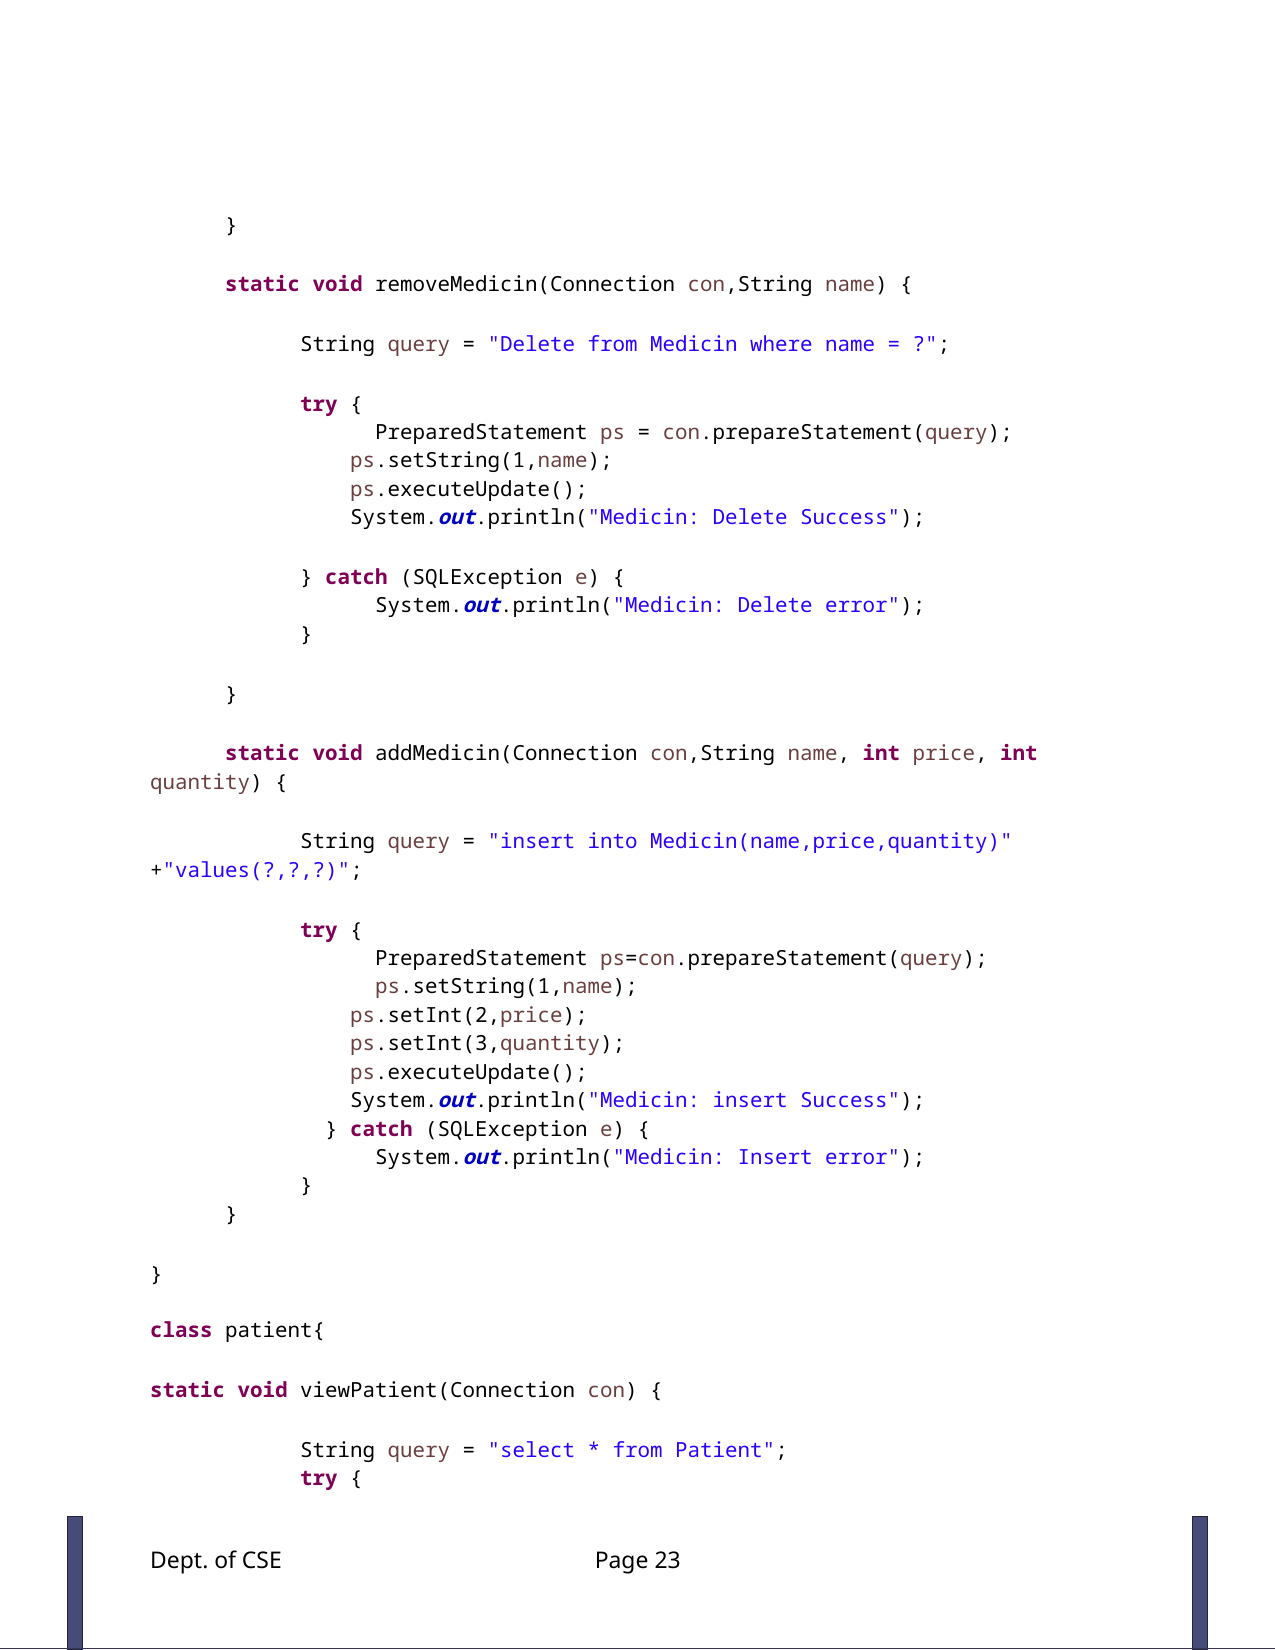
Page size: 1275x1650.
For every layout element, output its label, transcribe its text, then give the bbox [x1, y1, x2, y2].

text } [150, 210, 1125, 238]
text ps.setString(1,name); [150, 972, 1125, 1000]
text } [150, 1259, 1125, 1287]
text System.out.println("Medicin: Delete Success"); [150, 502, 1125, 531]
text ps.setInt(2,price); [150, 1000, 1125, 1028]
text } catch (SQLException e) { [150, 562, 1125, 591]
text } catch (SQLException e) { [150, 1114, 1125, 1142]
text static void addMedicin(Connection con,String name, int price, int quantity) { [150, 738, 1125, 795]
text } [150, 1199, 1125, 1227]
text static void viewPatient(Connection con) { [150, 1375, 1125, 1404]
text String query = "select * from Patient"; [150, 1435, 1125, 1463]
text String query = "insert into Medicin(name,price,quantity)" +"values(?,?,?)"; [150, 827, 1125, 883]
text } [150, 679, 1125, 707]
text class patient{ [150, 1316, 1125, 1344]
text String query = "Delete from Medicin where name = ?"; [150, 329, 1125, 357]
text ps.executeUpdate(); [150, 474, 1125, 502]
text } [150, 1171, 1125, 1199]
text System.out.println("Medicin: Insert error"); [150, 1142, 1125, 1171]
text static void removeMedicin(Connection con,String name) { [150, 269, 1125, 298]
text try { [150, 915, 1125, 943]
text ps.setInt(3,quantity); [150, 1028, 1125, 1057]
text PreparedStatement ps = con.prepareStatement(query); [150, 417, 1125, 446]
text ps.executeUpdate(); [150, 1057, 1125, 1085]
text try { [150, 1463, 1125, 1492]
text System.out.println("Medicin: Delete error"); [150, 591, 1125, 619]
text ps.setString(1,name); [150, 446, 1125, 474]
text System.out.println("Medicin: insert Success"); [150, 1085, 1125, 1114]
text } [150, 619, 1125, 647]
text try { [150, 389, 1125, 417]
text PreparedStatement ps=con.prepareStatement(query); [150, 943, 1125, 972]
